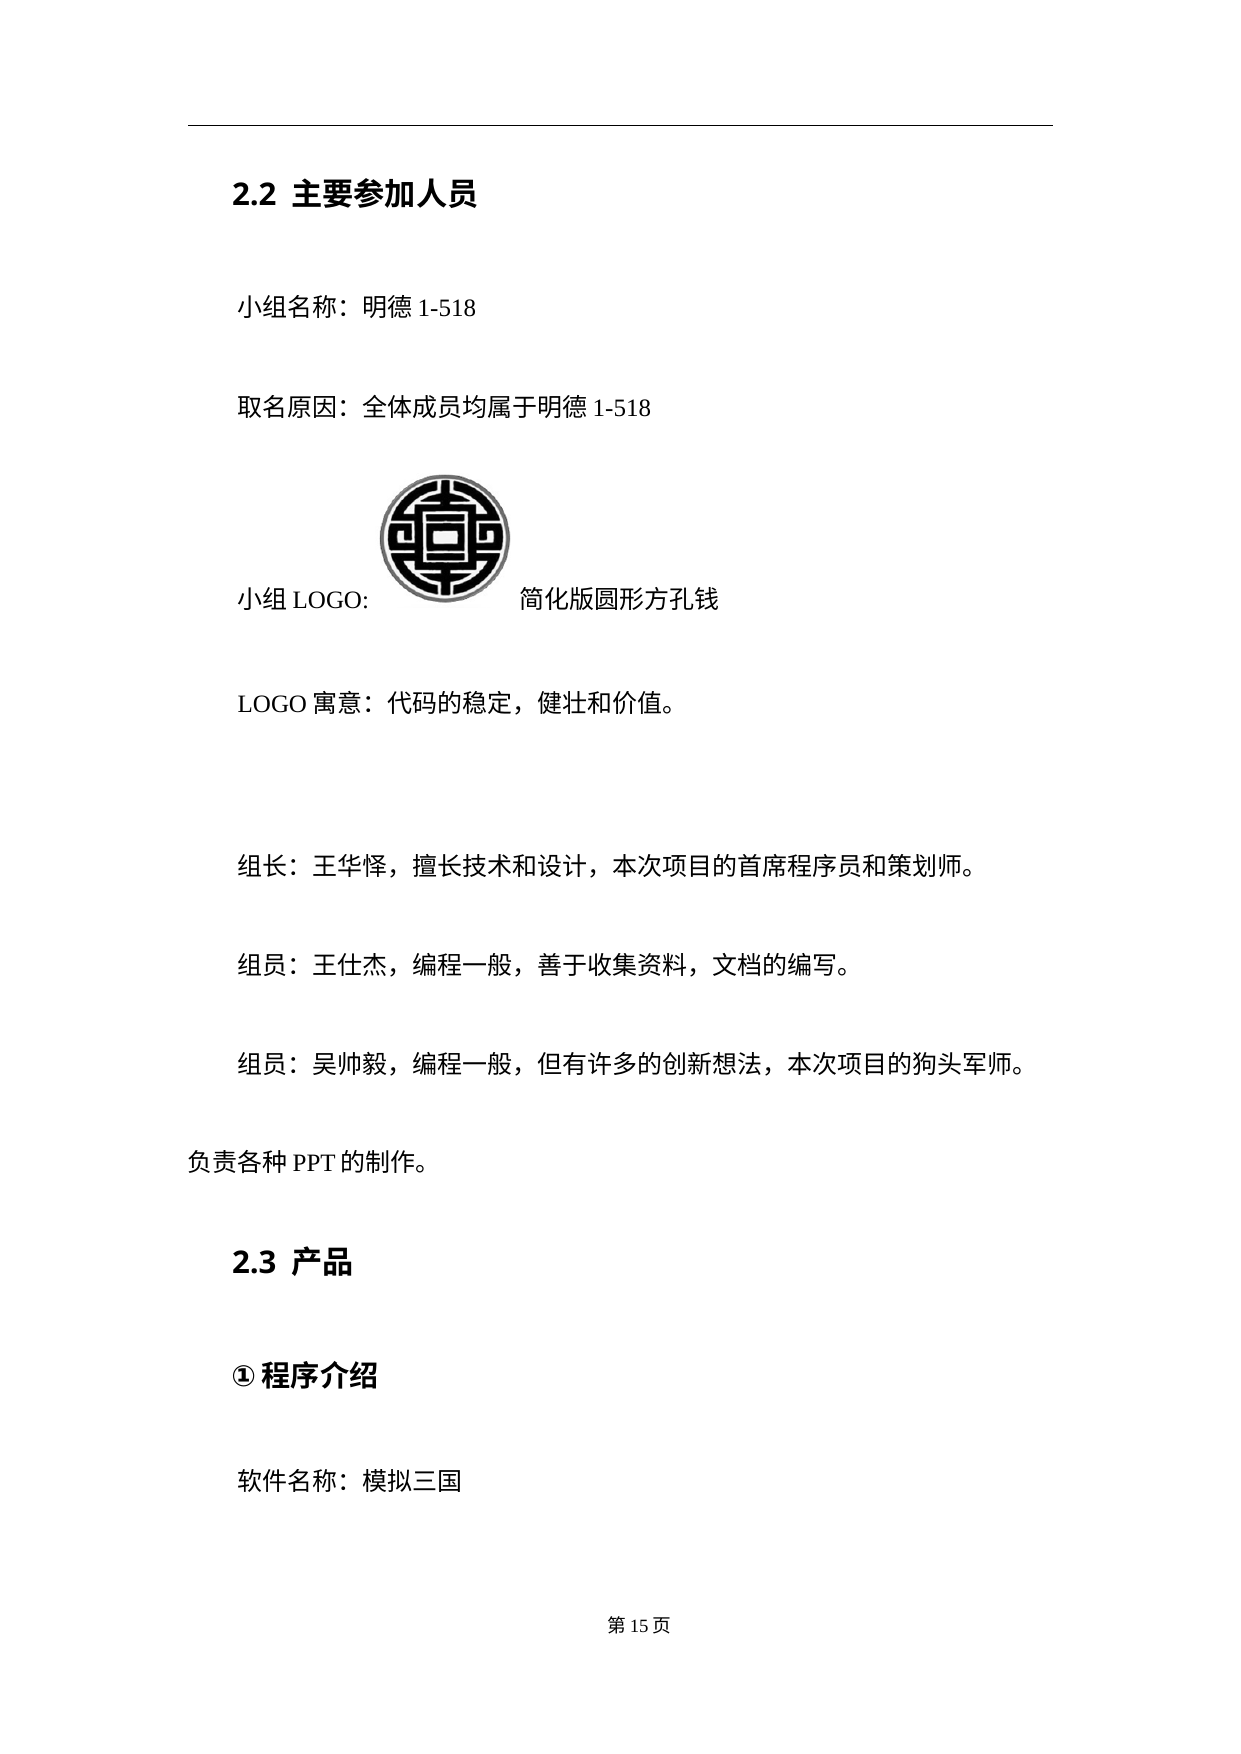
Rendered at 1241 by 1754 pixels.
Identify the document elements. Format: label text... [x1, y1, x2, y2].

subtitle 产品 [232, 1227, 1053, 1292]
text 组员：吴帅毅，编程一般，但有许多的创新想法，本次项目的狗头军师。负责各种PPT的制作。 [187, 1030, 1053, 1193]
text 组长：王华怿，擅长技术和设计，本次项目的首席程序员和策划师。 [187, 832, 1053, 897]
text 取名原因：全体成员均属于明德1-518 [187, 373, 1053, 438]
text 组员：王仕杰，编程一般，善于收集资料，文档的编写。 [187, 931, 1053, 996]
subtitle 主要参加人员 [232, 159, 1053, 224]
text 软件名称：模拟三国 [187, 1447, 1053, 1512]
picture [368, 472, 520, 608]
subtitle ①程序介绍 [187, 1342, 1053, 1407]
text 小组LOGO:简化版圆形方孔钱 [187, 472, 1053, 635]
text 小组名称：明德1-518 [187, 273, 1053, 338]
text LOGO寓意：代码的稳定，健壮和价值。 [187, 669, 1053, 734]
